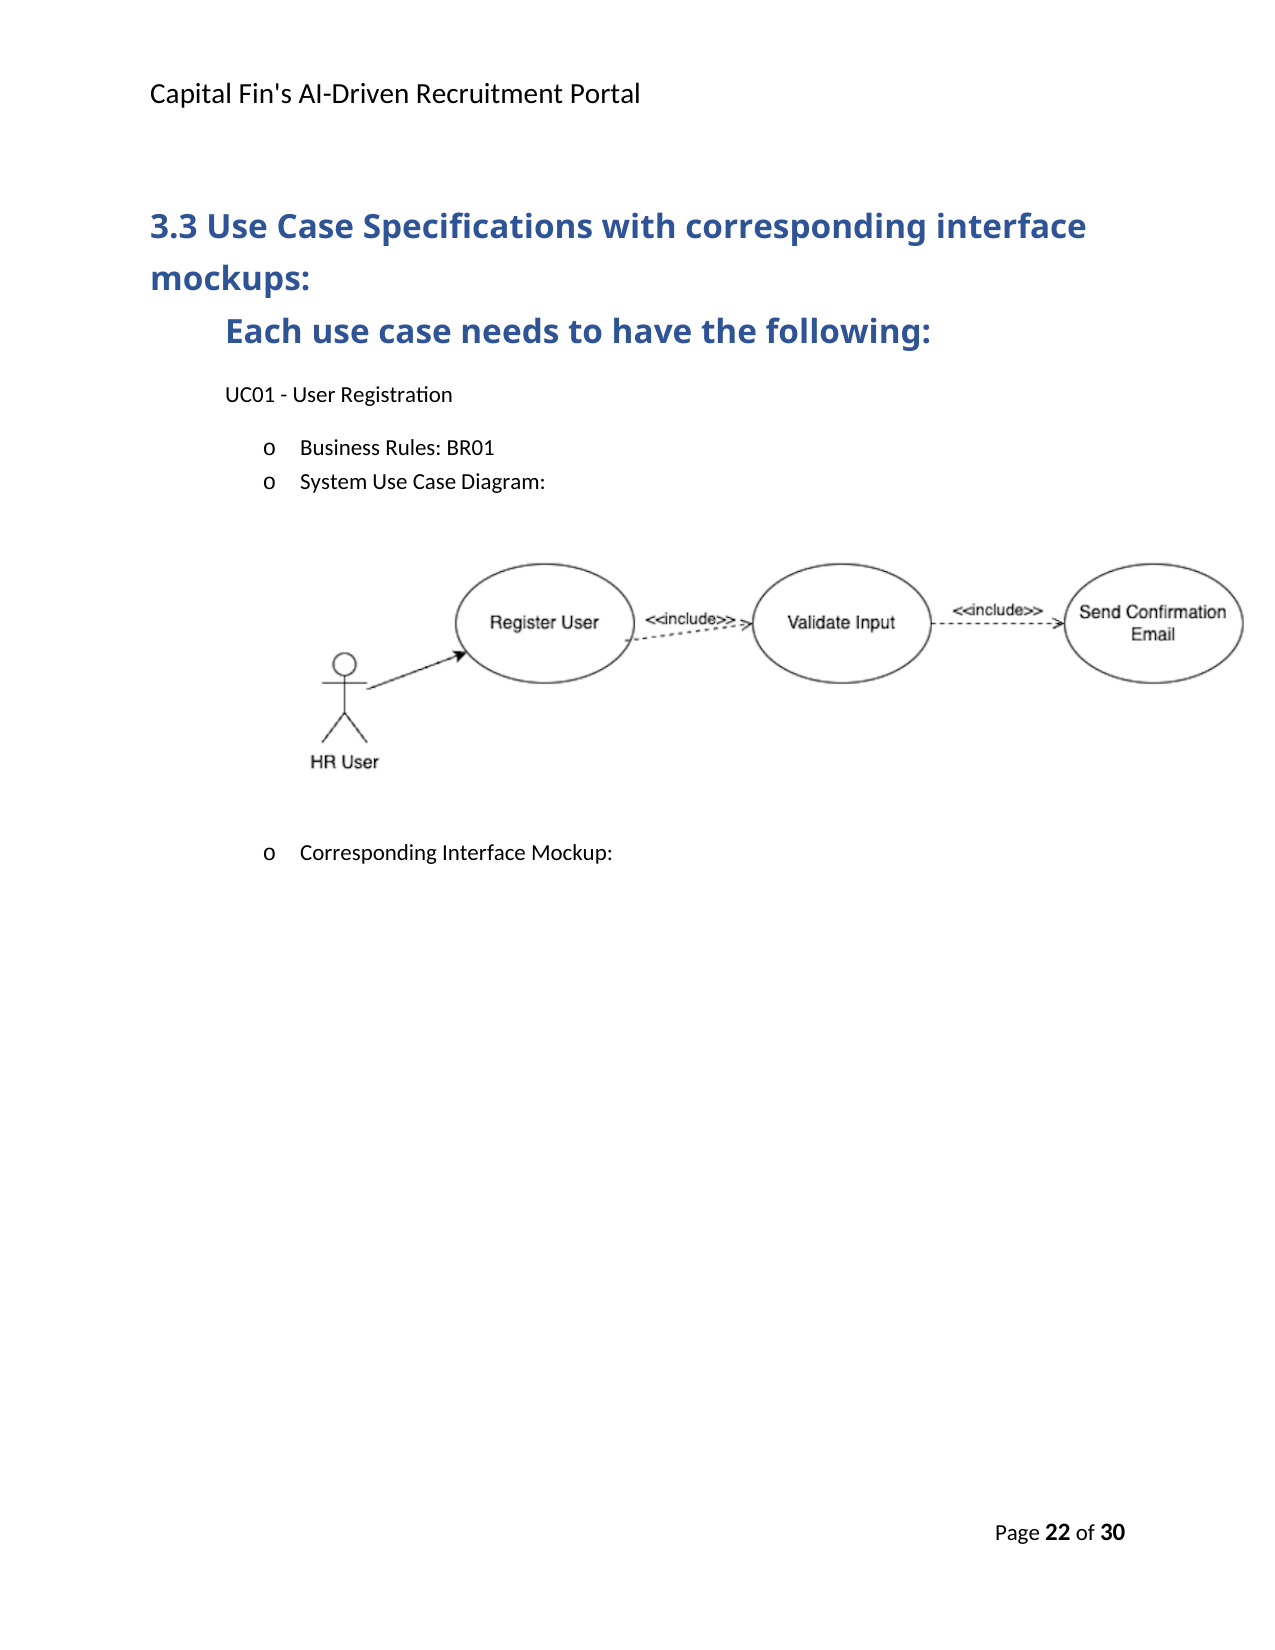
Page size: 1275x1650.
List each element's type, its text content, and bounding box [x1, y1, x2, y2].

list Corresponding Interface Mockup: [262, 838, 1125, 867]
list Business Rules: BR01 [262, 433, 1125, 463]
picture [300, 500, 1275, 834]
list System Use Case Diagram: [262, 467, 1125, 496]
text Each use case needs to have the following: [150, 307, 1125, 353]
text UC01 - User Registration [150, 380, 1125, 408]
subtitle 3.3 Use Case Specifications with corresponding interface mockups: [150, 203, 1125, 301]
